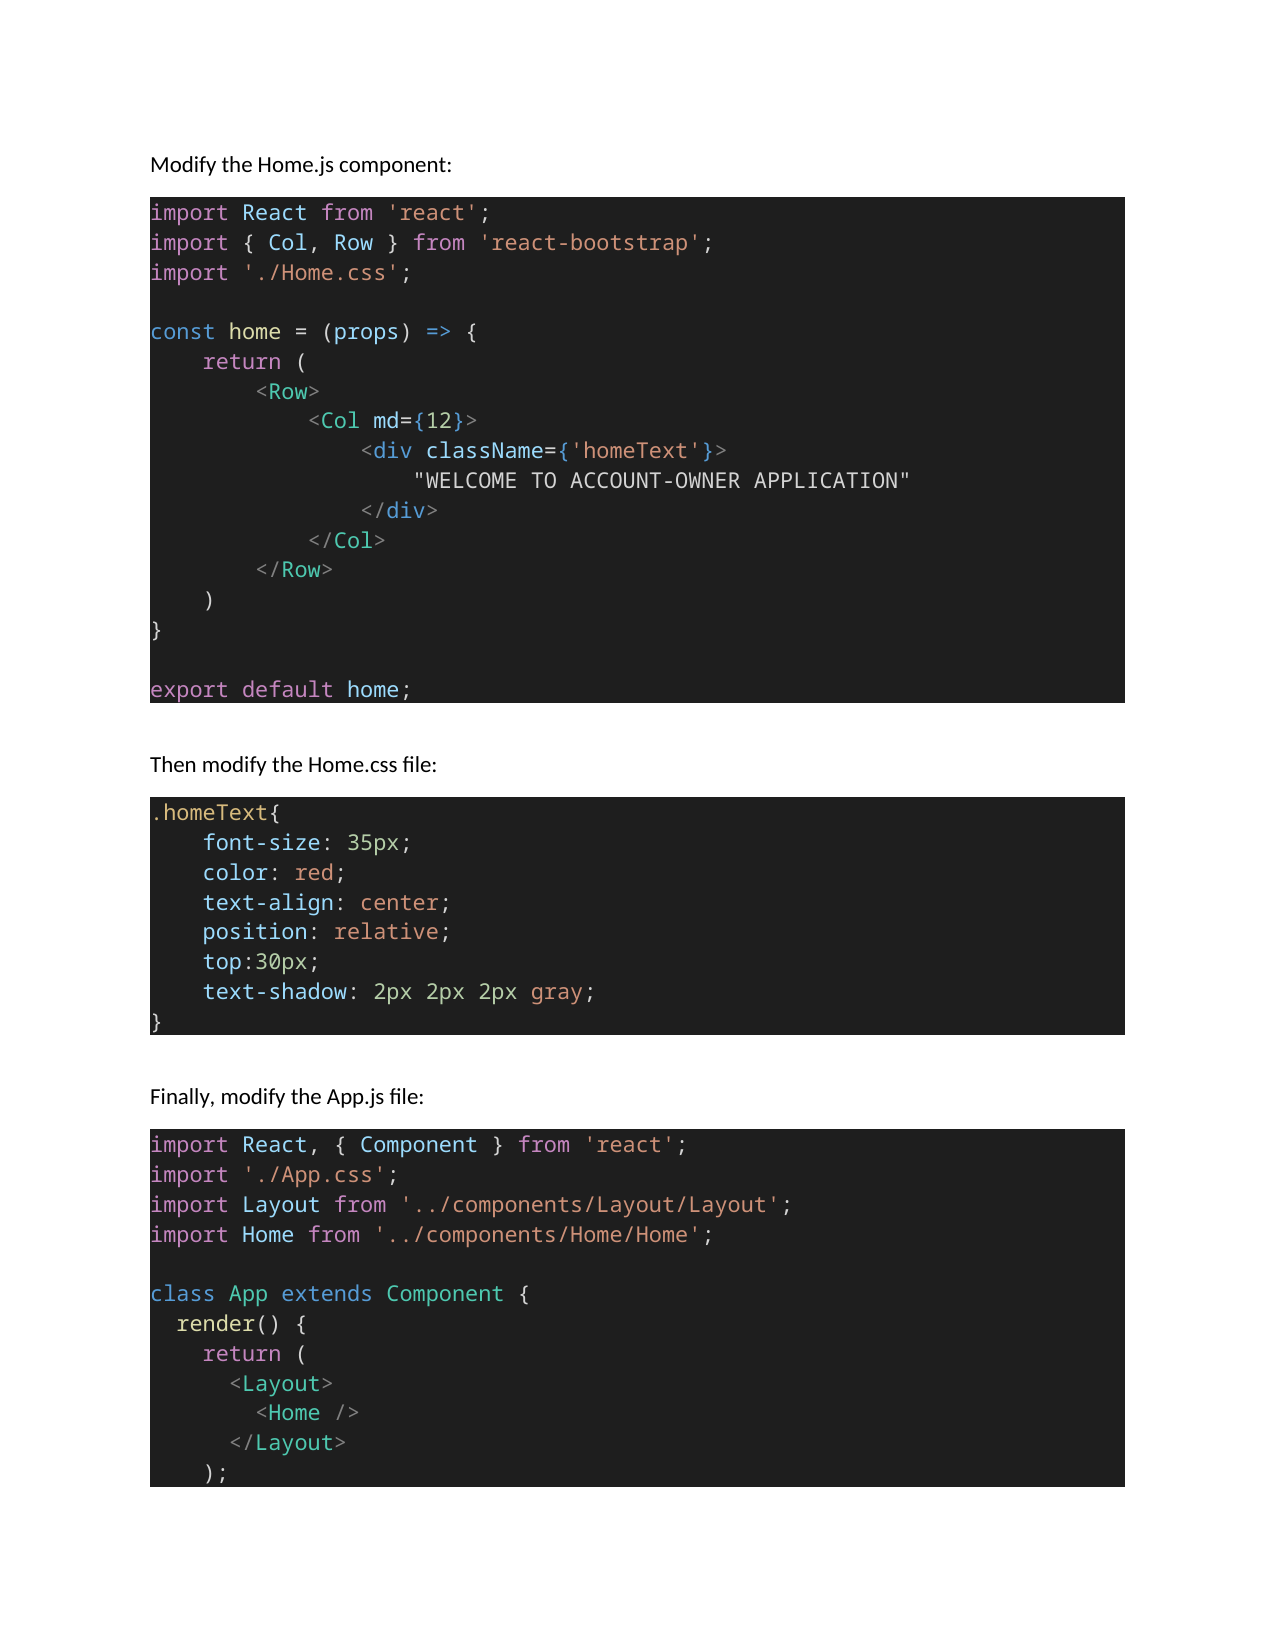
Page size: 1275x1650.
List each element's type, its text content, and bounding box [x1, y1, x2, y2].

text position: relative; [150, 916, 1125, 946]
text Modify the Home.js component: [150, 150, 1125, 178]
text color: red; [150, 857, 1125, 886]
text const home = (props) => { [150, 316, 1125, 346]
text font-size: 35px; [150, 827, 1125, 857]
text return ( [150, 1338, 1125, 1367]
text } [150, 614, 1125, 644]
text text-shadow: 2px 2px 2px gray; [150, 976, 1125, 1006]
text top:30px; [150, 946, 1125, 976]
text "WELCOME TO ACCOUNT-OWNER APPLICATION" [150, 465, 1125, 495]
text import React from 'react'; [150, 197, 1125, 227]
text <Home /> [150, 1397, 1125, 1427]
text </Row> [150, 554, 1125, 584]
text Finally, modify the App.js file: [150, 1082, 1125, 1110]
text export default home; [150, 673, 1125, 703]
text return ( [150, 346, 1125, 376]
text text-align: center; [150, 886, 1125, 916]
text Then modify the Home.css file: [150, 750, 1125, 778]
text import React, { Component } from 'react'; [150, 1129, 1125, 1159]
text .homeText{ [150, 797, 1125, 827]
text import Home from '../components/Home/Home'; [150, 1218, 1125, 1248]
text <Layout> [150, 1367, 1125, 1397]
text import './App.css'; [150, 1159, 1125, 1189]
text render() { [150, 1308, 1125, 1338]
text <Row> [150, 376, 1125, 405]
text <div className={'homeText'}> [150, 435, 1125, 465]
text import { Col, Row } from 'react-bootstrap'; [150, 227, 1125, 256]
text ); [150, 1457, 1125, 1487]
text </div> [150, 495, 1125, 524]
text import Layout from '../components/Layout/Layout'; [150, 1189, 1125, 1218]
text <Col md={12}> [150, 405, 1125, 435]
text </Col> [150, 524, 1125, 554]
text ) [150, 584, 1125, 614]
text } [150, 1006, 1125, 1035]
text class App extends Component { [150, 1278, 1125, 1308]
text import './Home.css'; [150, 256, 1125, 286]
text </Layout> [150, 1427, 1125, 1457]
